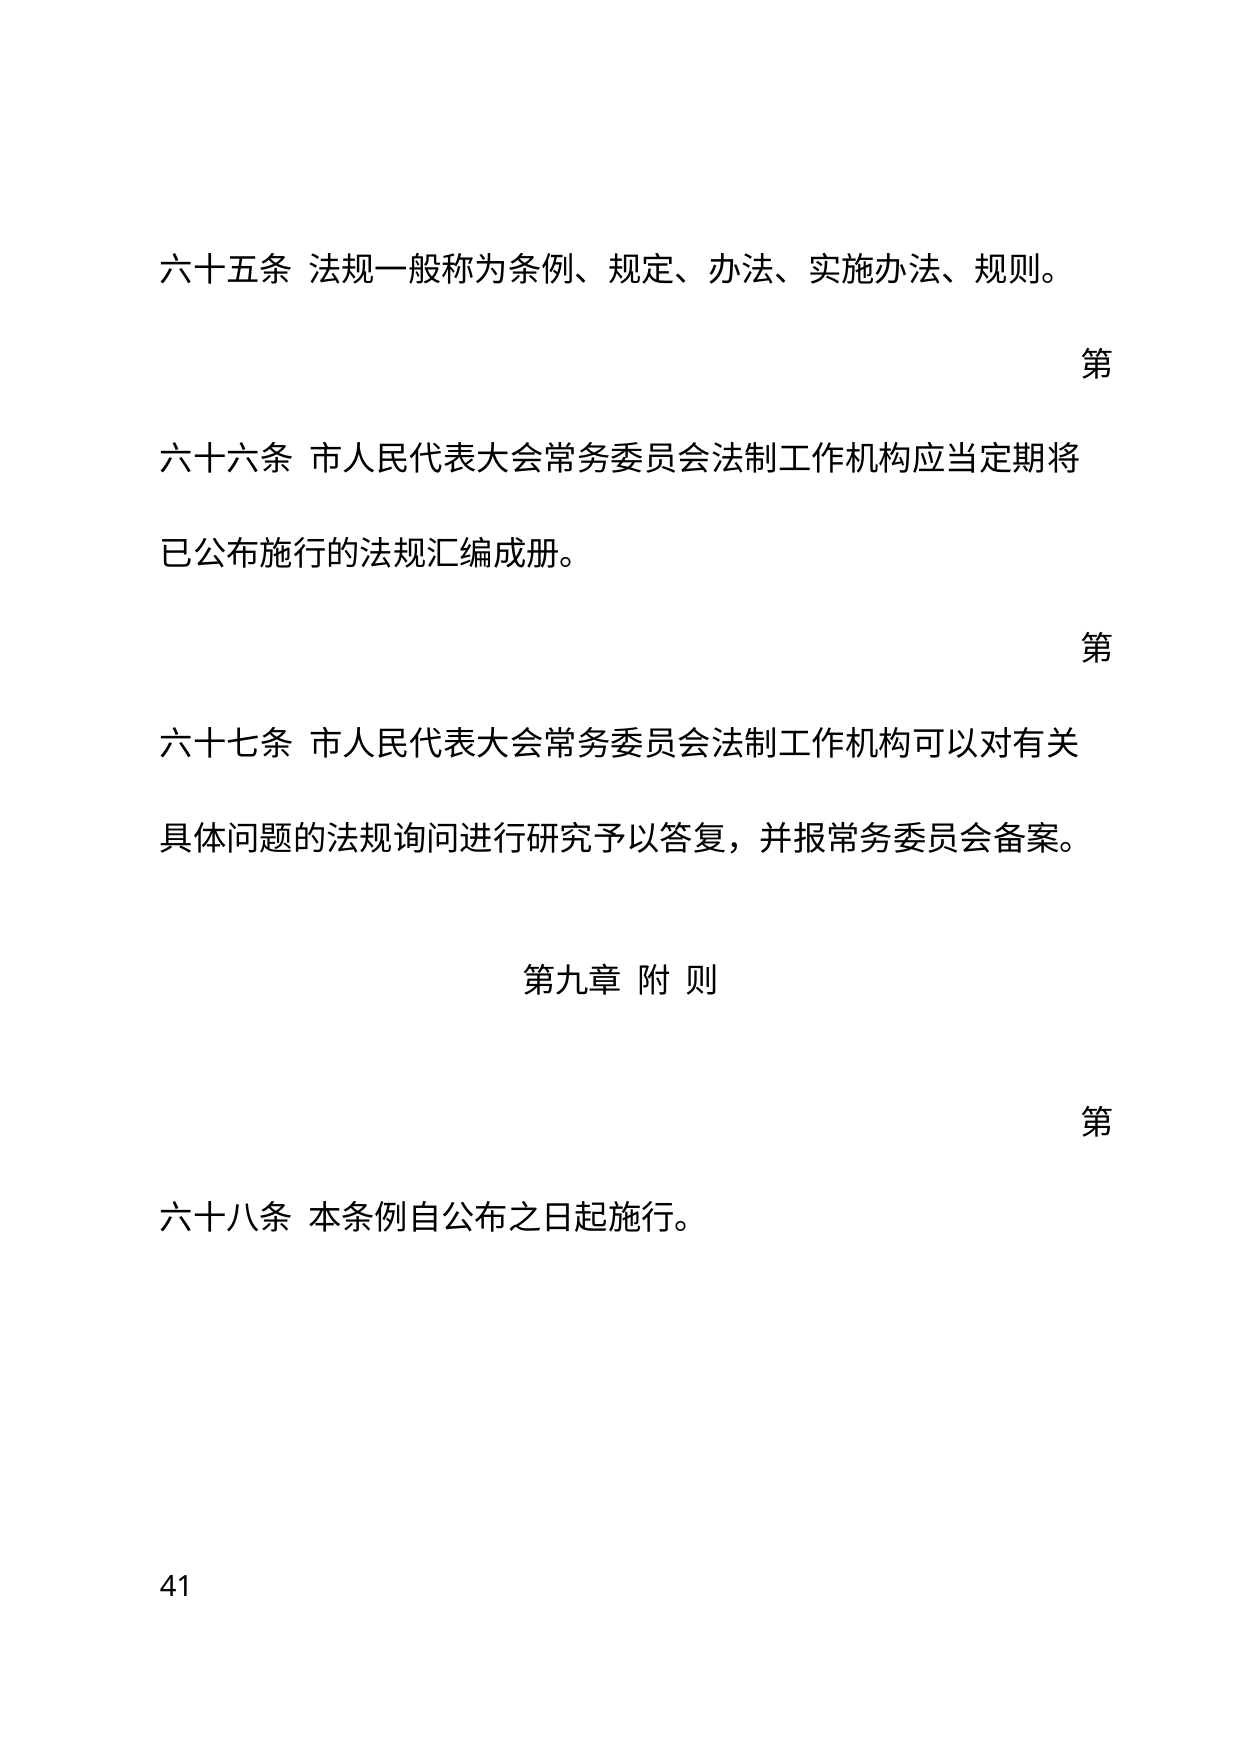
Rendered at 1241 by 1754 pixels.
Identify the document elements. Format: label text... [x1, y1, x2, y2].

text 第六十八条 本条例自公布之日起施行。 [159, 1072, 1081, 1262]
text 第九章 附 则 [159, 930, 1081, 1025]
text 第六十七条 市人民代表大会常务委员会法制工作机构可以对有关具体问题的法规询问进行研究予以答复，并报常务委员会备案。 [159, 598, 1081, 883]
text 第六十六条 市人民代表大会常务委员会法制工作机构应当定期将已公布施行的法规汇编成册。 [159, 314, 1081, 598]
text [159, 219, 1081, 314]
